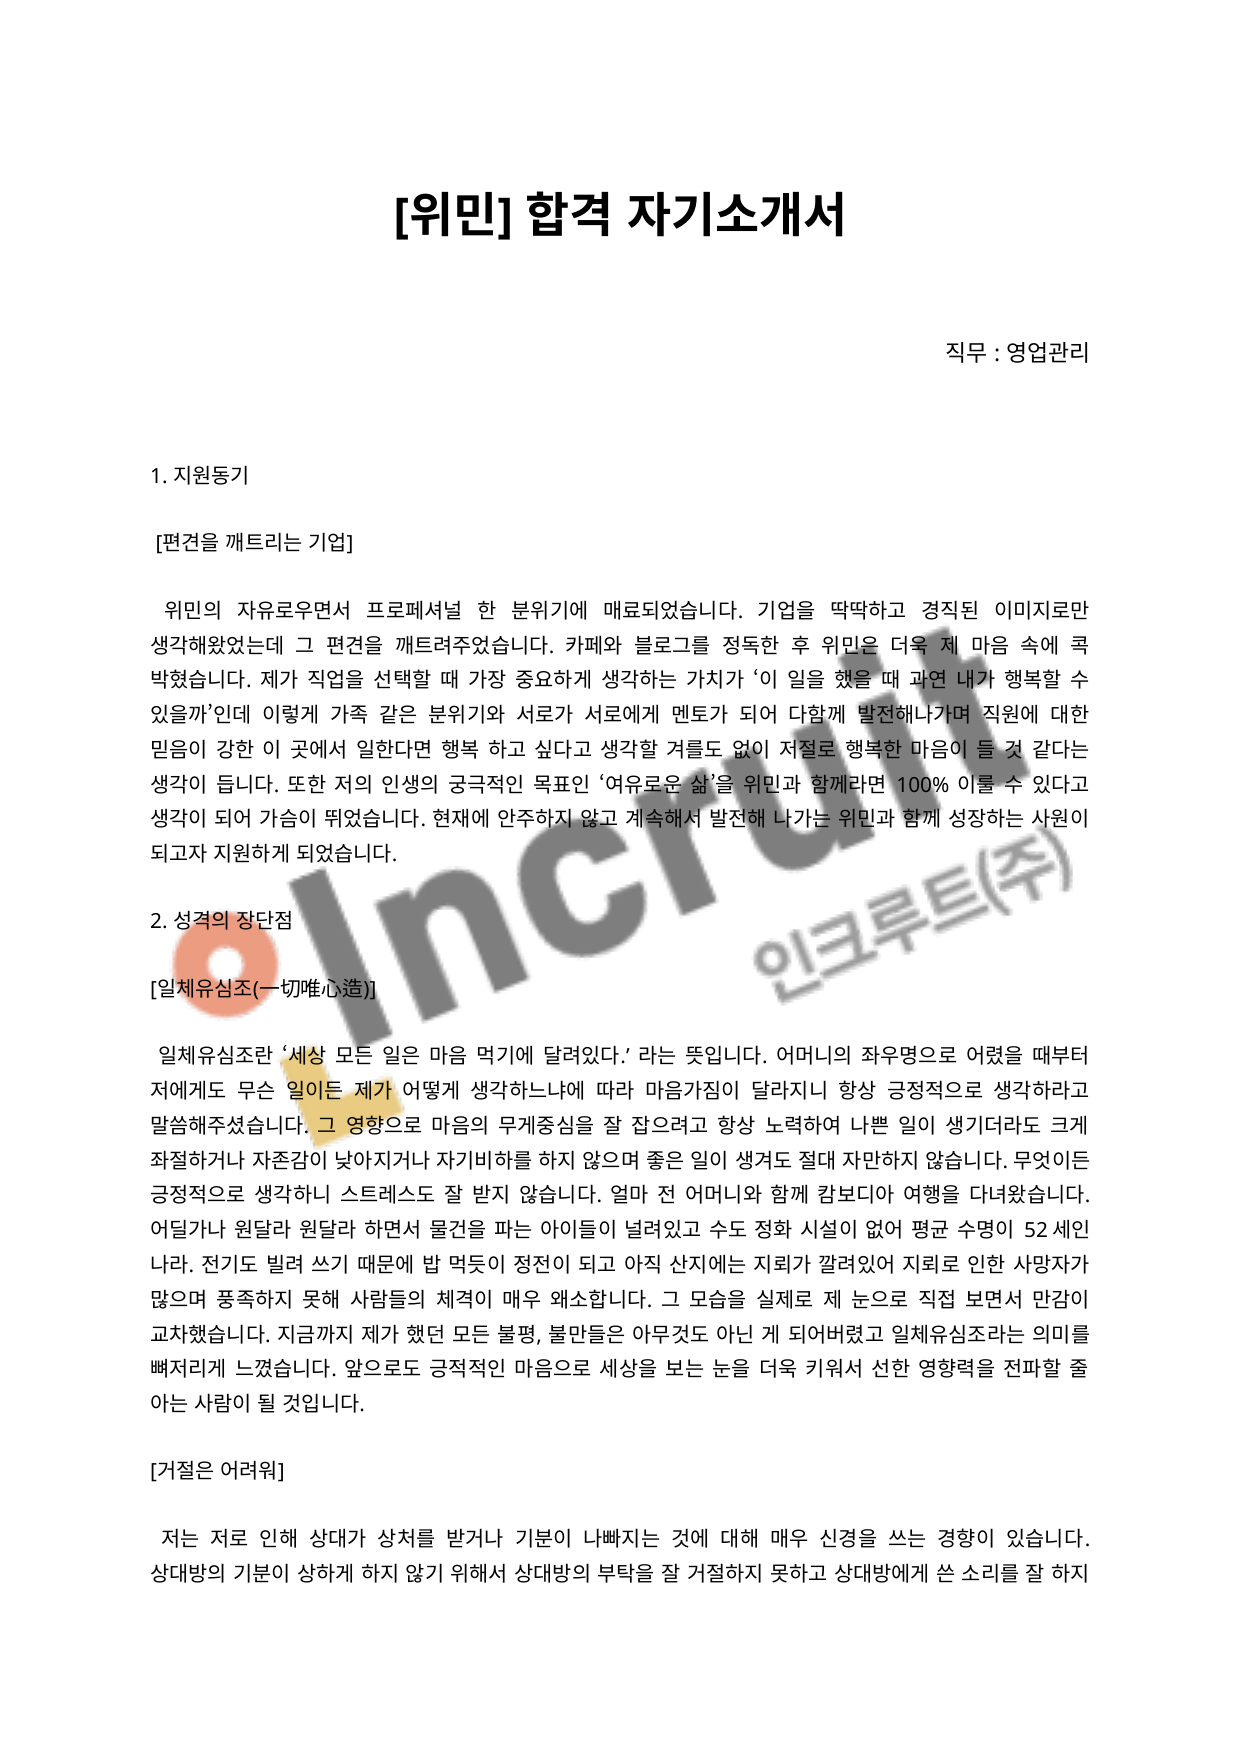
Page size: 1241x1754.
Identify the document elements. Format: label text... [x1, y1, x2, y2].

text [편견을 깨트리는 기업] [150, 527, 1090, 557]
text 직무 : 영업관리 [150, 335, 1090, 368]
text [거절은 어려워] [150, 1455, 1090, 1485]
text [150, 1522, 1090, 1587]
text 일체유심조란 ‘세상 모든 일은 마음 먹기에 달려있다.’ 라는 뜻입니다. 어머니의 좌우명으로 어렸을 때부터 저에게도 무슨 일이든 제가 어떻게 생각하느냐에 따라 마음가짐이 달라지니 항상 긍정적으로 생각하라고 말씀해주셨습니다. 그 영향으로 마음의 무게중심을 잘 잡으려고 항상 노력하여 나쁜 일이 생기더라도 크게 좌절하거나 자존감이 낮아지거나 자기비하를 하지 않으며 좋은 일이 생겨도 절대 자만하지 않습니다. 무엇이든 긍정적으로 생각하니 스트레스도 잘 받지 않습니다. 얼마 전 어머니와 함께 캄보디아 여행을 다녀왔습니다. 어딜가나 원달라 원달라 하면서 물건을 파는 아이들이 널려있고 수도 정화 시설이 없어 평균 수명이 52세인 나라. 전기도 빌려 쓰기 때문에 밥 먹듯이 정전이 되고 아직 산지에는 지뢰가 깔려있어 지뢰로 인한 사망자가 많으며 풍족하지 못해 사람들의 체격이 매우 왜소합니다. 그 모습을 실제로 제 눈으로 직접 보면서 만감이 교차했습니다. 지금까지 제가 했던 모든 불평, 불만들은 아무것도 아닌 게 되어버렸고 일체유심조라는 의미를 뼈저리게 느꼈습니다. 앞으로도 긍적적인 마음으로 세상을 보는 눈을 더욱 키워서 선한 영향력을 전파할 줄 아는 사람이 될 것입니다. [150, 1039, 1090, 1418]
text 2. 성격의 장단점 [150, 905, 1090, 935]
text [일체유심조(一切唯心造)] [150, 972, 1090, 1002]
text 위민의 자유로우면서 프로페셔널 한 분위기에 매료되었습니다. 기업을 딱딱하고 경직된 이미지로만 생각해왔었는데 그 편견을 깨트려주었습니다. 카페와 블로그를 정독한 후 위민은 더욱 제 마음 속에 콕 박혔습니다. 제가 직업을 선택할 때 가장 중요하게 생각하는 가치가 ‘이 일을 했을 때 과연 내가 행복할 수 있을까’인데 이렇게 가족 같은 분위기와 서로가 서로에게 멘토가 되어 다함께 발전해나가며 직원에 대한 믿음이 강한 이 곳에서 일한다면 행복 하고 싶다고 생각할 겨를도 없이 저절로 행복한 마음이 들 것 같다는 생각이 듭니다. 또한 저의 인생의 궁극적인 목표인 ‘여유로운 삶’을 위민과 함께라면 100% 이룰 수 있다고 생각이 되어 가슴이 뛰었습니다. 현재에 안주하지 않고 계속해서 발전해 나가는 위민과 함께 성장하는 사원이 되고자 지원하게 되었습니다. [150, 594, 1090, 868]
text [위민] 합격 자기소개서 [150, 177, 1090, 247]
picture [150, 592, 1091, 1183]
text 1. 지원동기 [150, 459, 1090, 489]
